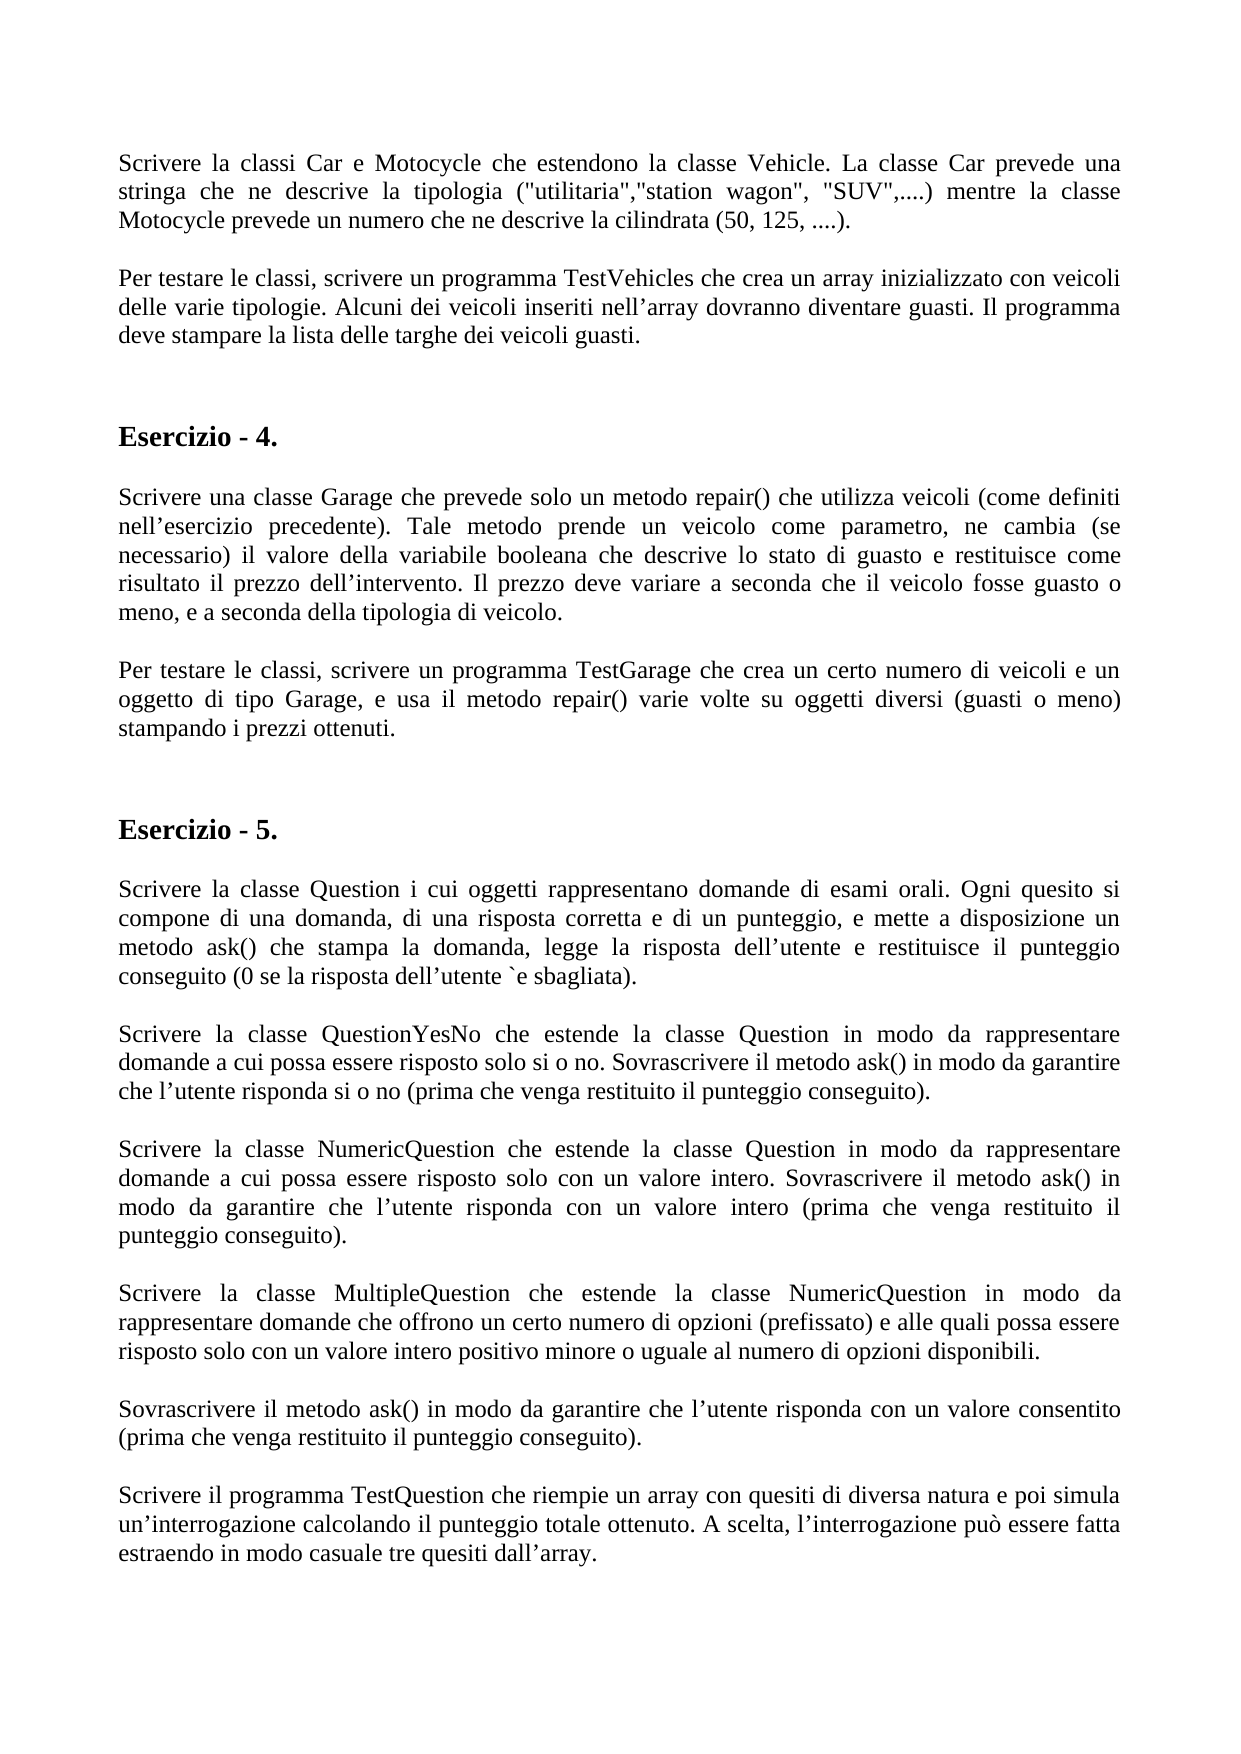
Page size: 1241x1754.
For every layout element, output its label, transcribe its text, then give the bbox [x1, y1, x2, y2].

text Per testare le classi, scrivere un programma TestGarage che crea un certo numero di veicoli e un oggetto di tipo Garage, e usa il metodo repair() varie volte su oggetti diversi (guasti o meno) stampando i prezzi ottenuti. [118, 655, 1122, 741]
text Sovrascrivere il metodo ask() in modo da garantire che l’utente risponda con un valore consentito (prima che venga restituito il punteggio conseguito). [118, 1394, 1122, 1451]
text Scrivere la classi Car e Motocycle che estendono la classe Vehicle. La classe Car prevede una stringa che ne descrive la tipologia ("utilitaria","station wagon", "SUV",....) mentre la classe Motocycle prevede un numero che ne descrive la cilindrata (50, 125, ....). [118, 148, 1122, 234]
text Esercizio - 4. [118, 419, 1122, 453]
text Scrivere la classe QuestionYesNo che estende la classe Question in modo da rappresentare domande a cui possa essere risposto solo si o no. Sovrascrivere il metodo ask() in modo da garantire che l’utente risponda si o no (prima che venga restituito il punteggio conseguito). [118, 1019, 1122, 1105]
text Scrivere la classe NumericQuestion che estende la classe Question in modo da rappresentare domande a cui possa essere risposto solo con un valore intero. Sovrascrivere il metodo ask() in modo da garantire che l’utente risponda con un valore intero (prima che venga restituito il punteggio conseguito). [118, 1134, 1122, 1249]
text Scrivere la classe Question i cui oggetti rappresentano domande di esami orali. Ogni quesito si compone di una domanda, di una risposta corretta e di un punteggio, e mette a disposizione un metodo ask() che stampa la domanda, legge la risposta dell’utente e restituisce il punteggio conseguito (0 se la risposta dell’utente `e sbagliata). [118, 874, 1122, 989]
text Per testare le classi, scrivere un programma TestVehicles che crea un array inizializzato con veicoli delle varie tipologie. Alcuni dei veicoli inseriti nell’array dovranno diventare guasti. Il programma deve stampare la lista delle targhe dei veicoli guasti. [118, 263, 1122, 349]
text Esercizio - 5. [118, 812, 1122, 845]
text Scrivere una classe Garage che prevede solo un metodo repair() che utilizza veicoli (come definiti nell’esercizio precedente). Tale metodo prende un veicolo come parametro, ne cambia (se necessario) il valore della variabile booleana che descrive lo stato di guasto e restituisce come risultato il prezzo dell’intervento. Il prezzo deve variare a seconda che il veicolo fosse guasto o meno, e a seconda della tipologia di veicolo. [118, 482, 1122, 626]
text Scrivere la classe MultipleQuestion che estende la classe NumericQuestion in modo da rappresentare domande che offrono un certo numero di opzioni (prefissato) e alle quali possa essere risposto solo con un valore intero positivo minore o uguale al numero di opzioni disponibili. [118, 1278, 1122, 1364]
text Scrivere il programma TestQuestion che riempie un array con quesiti di diversa natura e poi simula un’interrogazione calcolando il punteggio totale ottenuto. A scelta, l’interrogazione può essere fatta estraendo in modo casuale tre quesiti dall’array. [118, 1480, 1122, 1567]
